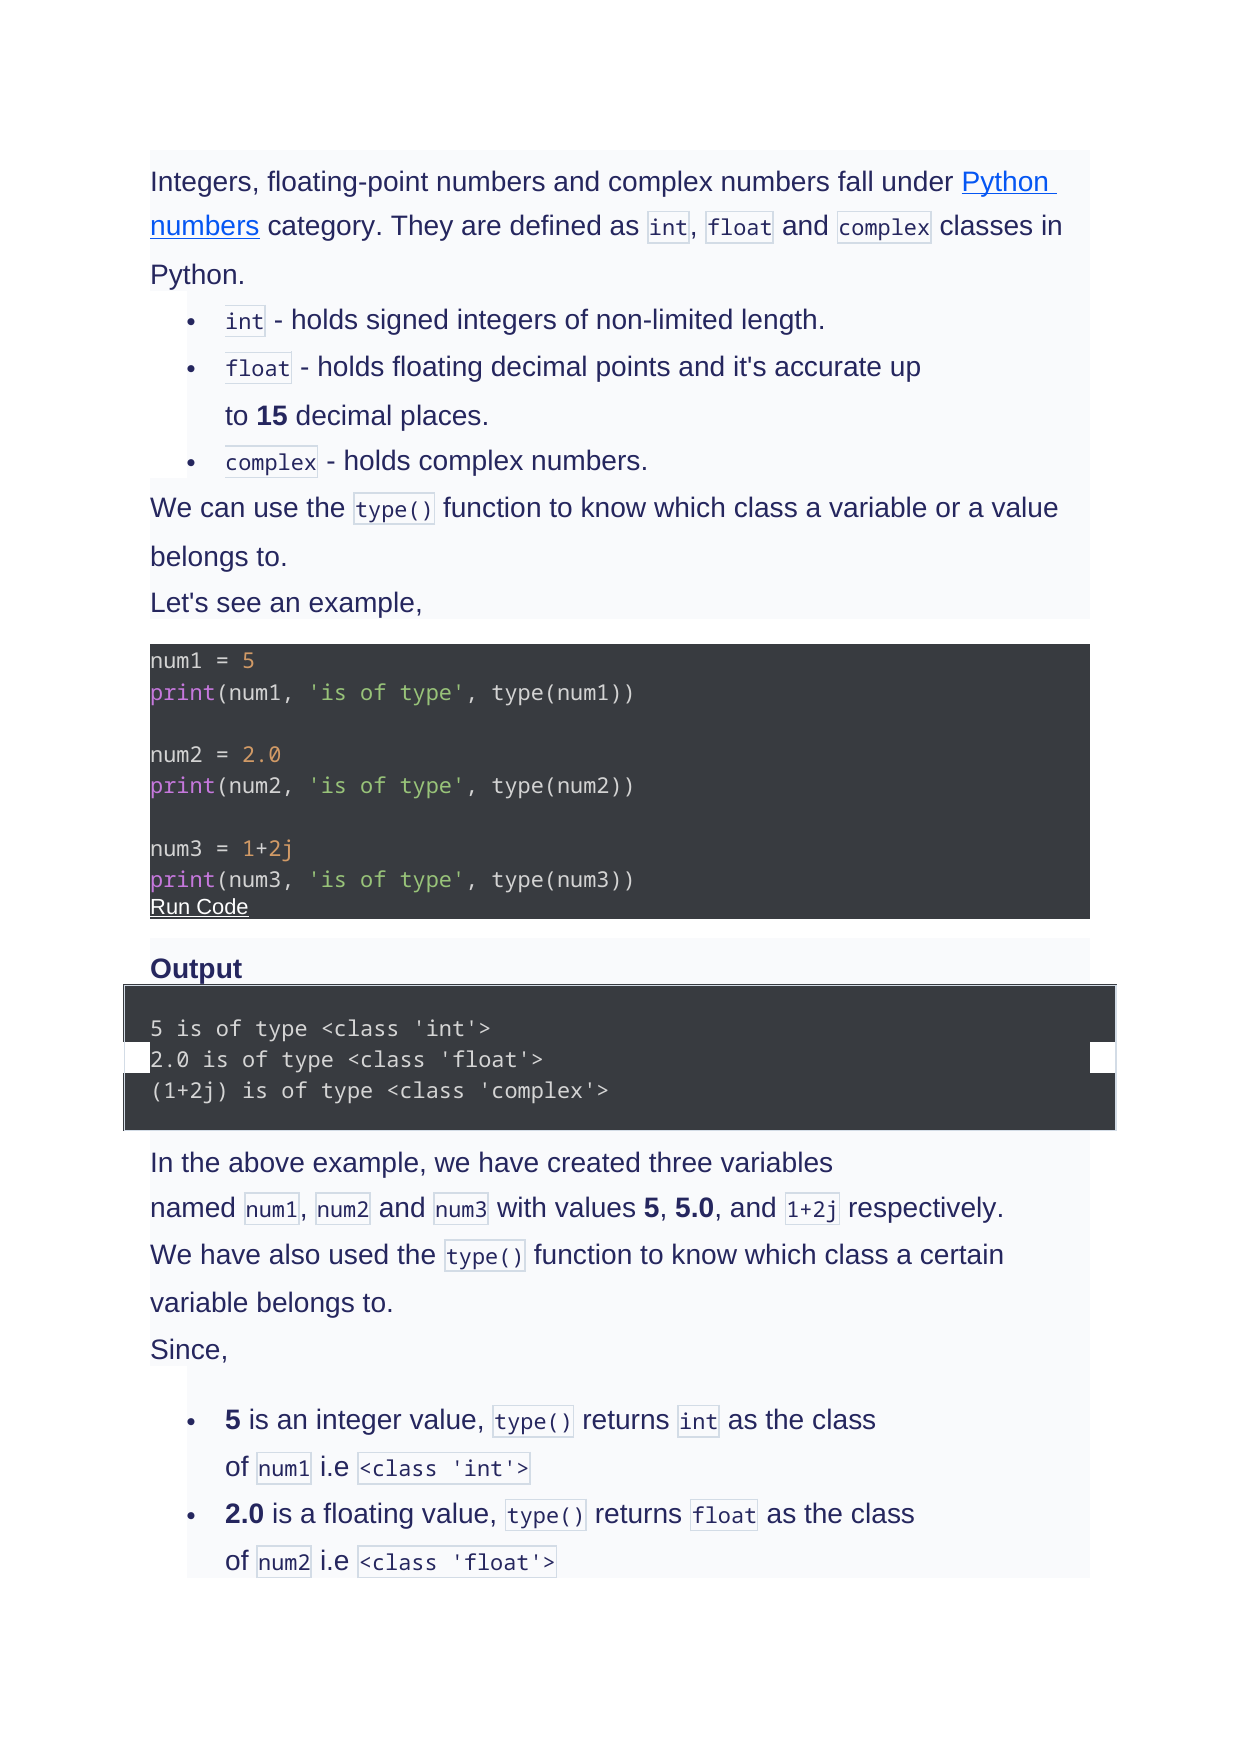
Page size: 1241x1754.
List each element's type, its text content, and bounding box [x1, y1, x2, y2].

list int - holds signed integers of non-limited length. [187, 291, 1090, 337]
text print(num2, 'is of type', type(num2)) [150, 769, 1090, 800]
text In the above example, we have created three variables named num1, num2 and num3 with values 5, 5.0, and 1+2j respectively. [150, 1131, 1090, 1225]
text num1 = 5 [150, 644, 1090, 675]
text Run Code [150, 894, 1090, 919]
text Since, [150, 1319, 1090, 1366]
text print(num3, 'is of type', type(num3)) [150, 862, 1090, 894]
text We can use the type() function to know which class a variable or a value belongs to. [150, 478, 1090, 572]
text (1+2j) is of type <class 'complex'> [125, 1047, 1115, 1130]
list 5 is an integer value, type() returns int as the class of num1 i.e <class 'int'> [187, 1391, 1090, 1484]
text Output [150, 938, 1090, 984]
list float - holds floating decimal points and it's accurate up to 15 decimal places. [187, 337, 1090, 431]
text 5 is of type <class 'int'> [125, 986, 1115, 1042]
text We have also used the type() function to know which class a certain variable belongs to. [150, 1225, 1090, 1319]
text Let's see an example, [150, 572, 1090, 619]
text num3 = 1+2j [150, 831, 1090, 862]
list 2.0 is a floating value, type() returns float as the class of num2 i.e <class 'float'> [187, 1484, 1090, 1578]
text Integers, floating-point numbers and complex numbers fall under Python numbers category. They are defined as int, float and complex classes in Python. [150, 150, 1090, 291]
text num2 = 2.0 [150, 737, 1090, 769]
list complex - holds complex numbers. [187, 431, 1090, 478]
text print(num1, 'is of type', type(num1)) [150, 675, 1090, 706]
